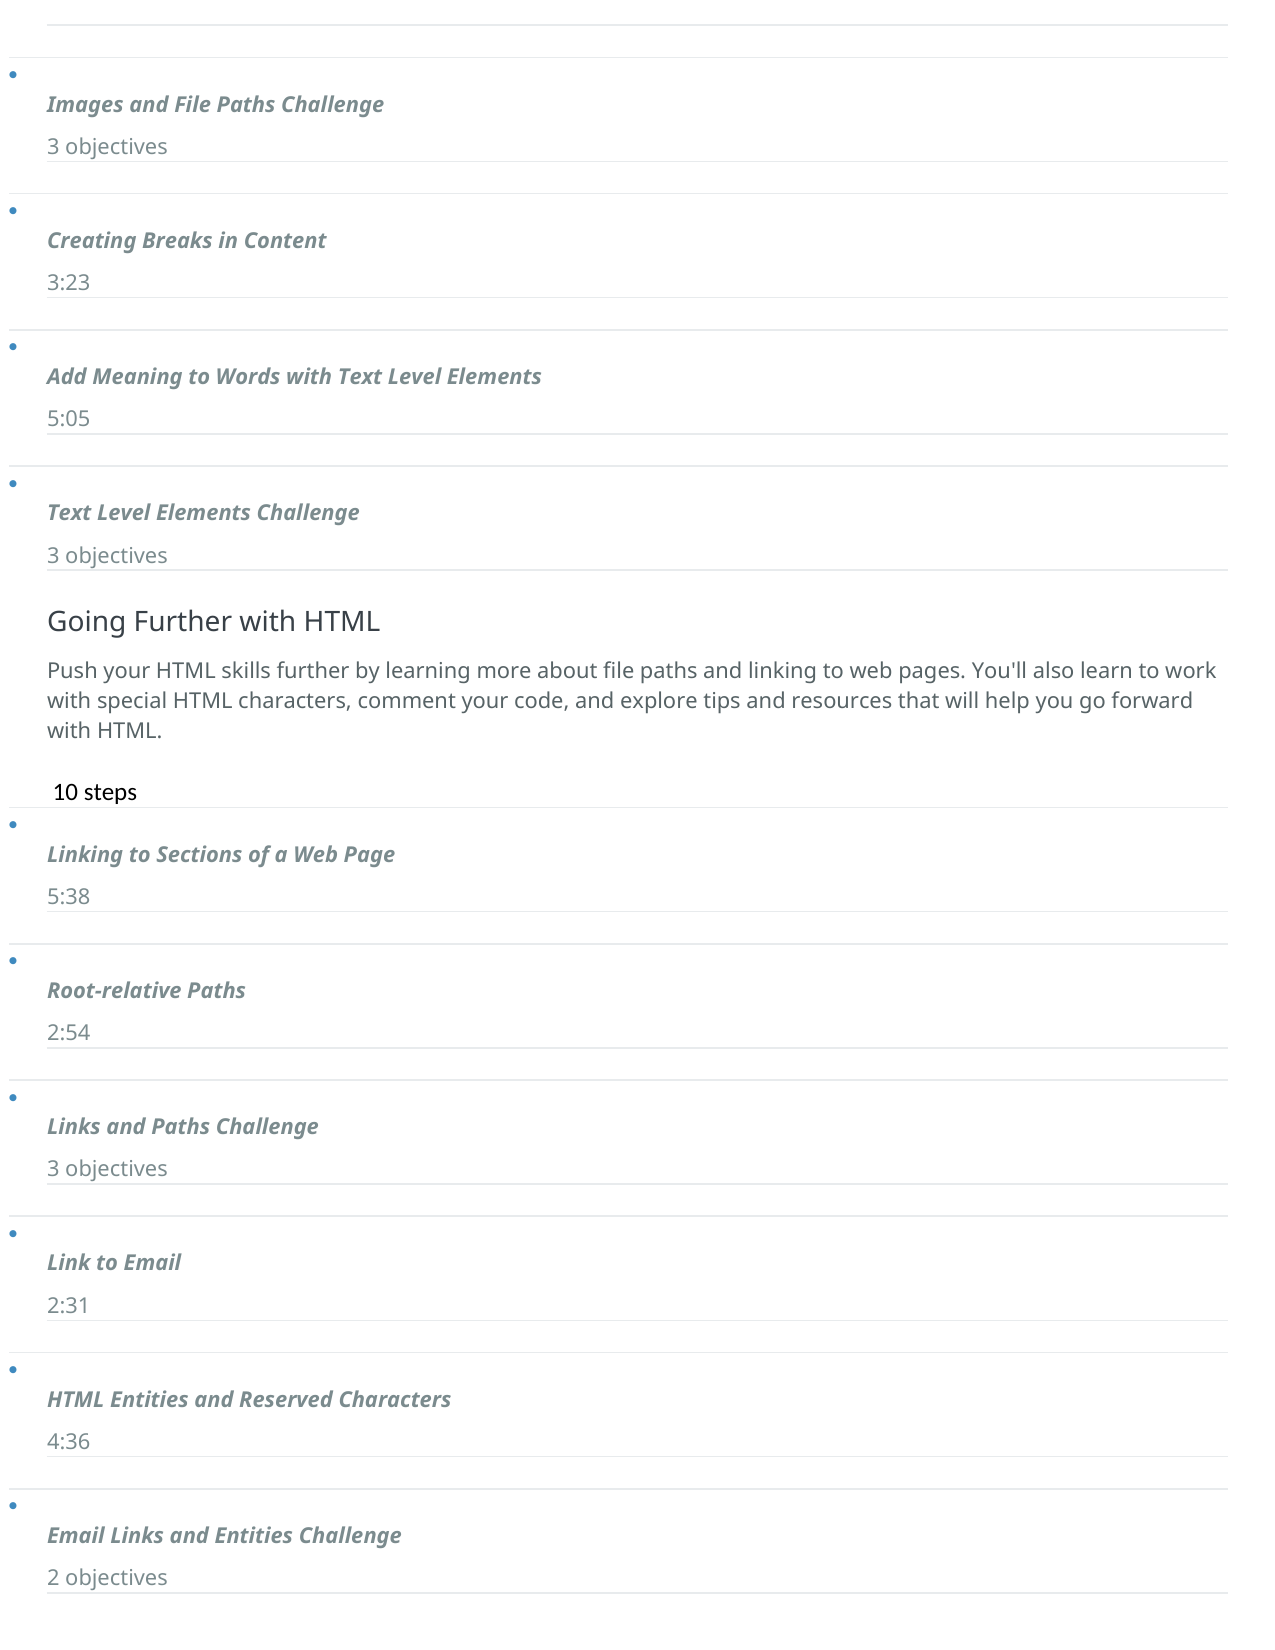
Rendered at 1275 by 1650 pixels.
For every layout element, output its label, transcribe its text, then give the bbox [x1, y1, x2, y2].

subtitle Text Level Elements Challenge [47, 497, 1228, 527]
text Push your HTML skills further by learning more about file paths and linking to web pages. You'll also learn to work with special HTML characters, comment your code, and explore tips and resources that will help you go forward with HTML. [47, 655, 1228, 745]
text 10 steps [47, 776, 1228, 807]
subtitle Going Further with HTML [47, 601, 1228, 640]
subtitle Images and File Paths Challenge [47, 88, 1228, 118]
text 4:36 [47, 1426, 1228, 1456]
text 3 objectives [47, 539, 1228, 569]
subtitle HTML Entities and Reserved Characters [47, 1384, 1228, 1413]
text 3 objectives [47, 1153, 1228, 1183]
text 2 objectives [47, 1562, 1228, 1592]
text 5:05 [47, 403, 1228, 433]
text 2:54 [47, 1017, 1228, 1047]
subtitle Add Meaning to Words with Text Level Elements [47, 361, 1228, 391]
subtitle Linking to Sections of a Web Page [47, 839, 1228, 868]
subtitle Root-relative Paths [47, 975, 1228, 1005]
text 3:23 [47, 267, 1228, 297]
text 2:31 [47, 1290, 1228, 1319]
subtitle Link to Email [47, 1247, 1228, 1277]
text 5:38 [47, 881, 1228, 911]
subtitle Email Links and Entities Challenge [47, 1520, 1228, 1550]
subtitle Creating Breaks in Content [47, 225, 1228, 254]
subtitle Links and Paths Challenge [47, 1111, 1228, 1141]
text 3 objectives [47, 131, 1228, 161]
